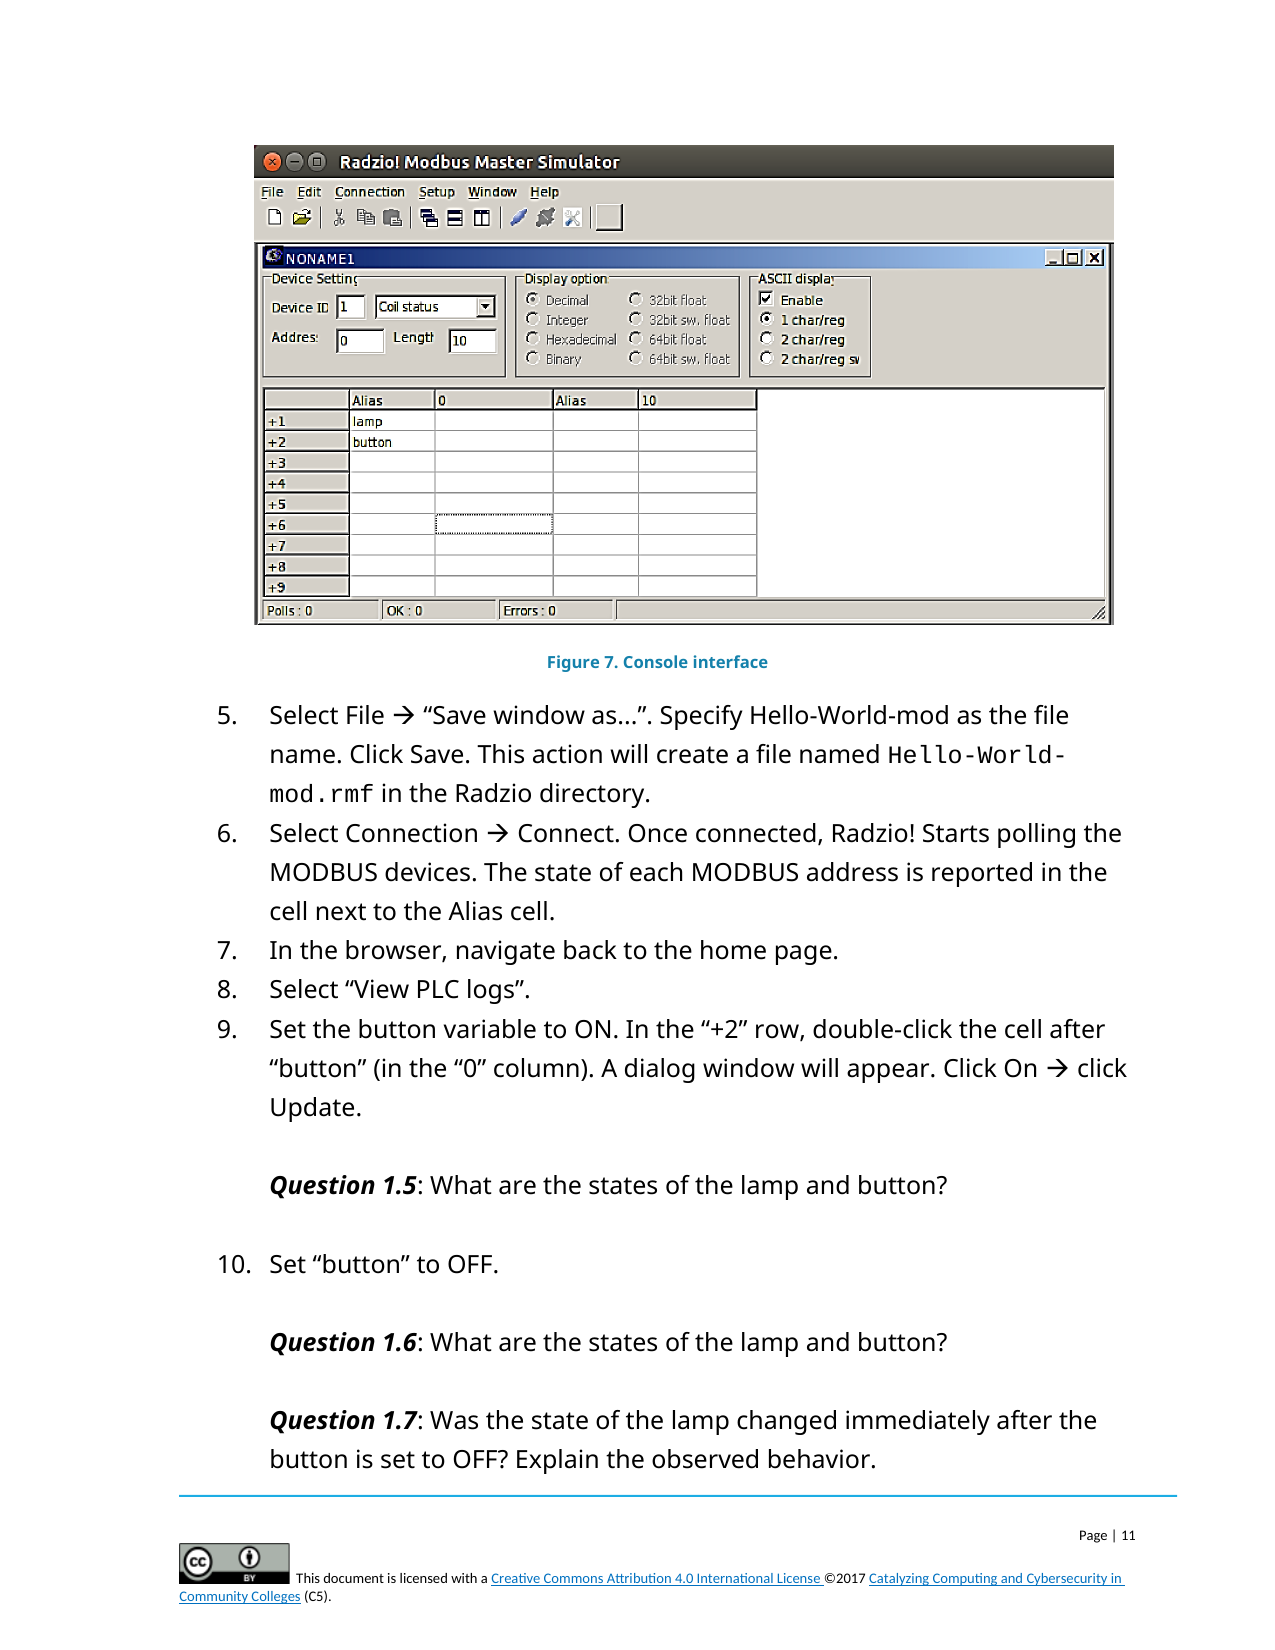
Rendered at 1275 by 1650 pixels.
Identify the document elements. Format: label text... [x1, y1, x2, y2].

list Select File “Save window as...”. Specify Hello-World-mod as the file name. Click Save. This action will create a file named Hello-World-mod.rmf in the Radzio directory. [217, 697, 1135, 810]
picture [179, 1543, 290, 1584]
list In the browser, navigate back to the home page. [217, 933, 1135, 967]
text Figure 7. Console interface [179, 651, 1135, 673]
list Set the button variable to ON. In the “+2” row, double-click the cell after “button” (in the “0” column). A dialog window will appear. Click On click Update. [217, 1011, 1135, 1124]
list Question 1.5: What are the states of the lamp and button? [269, 1168, 1135, 1202]
list Question 1.6: What are the states of the lamp and button? [269, 1324, 1135, 1359]
list Question 1.7: Was the state of the lamp changed immediately after the button is set to OFF? Explain the observed behavior. [269, 1403, 1135, 1476]
list Select “View PLC logs”. [217, 972, 1135, 1006]
list Set “button” to OFF. [217, 1246, 1135, 1280]
picture [254, 145, 1114, 625]
list Select Connection Connect. Once connected, Radzio! Starts polling the MODBUS devices. The state of each MODBUS address is reported in the cell next to the Alias cell. [217, 815, 1135, 928]
